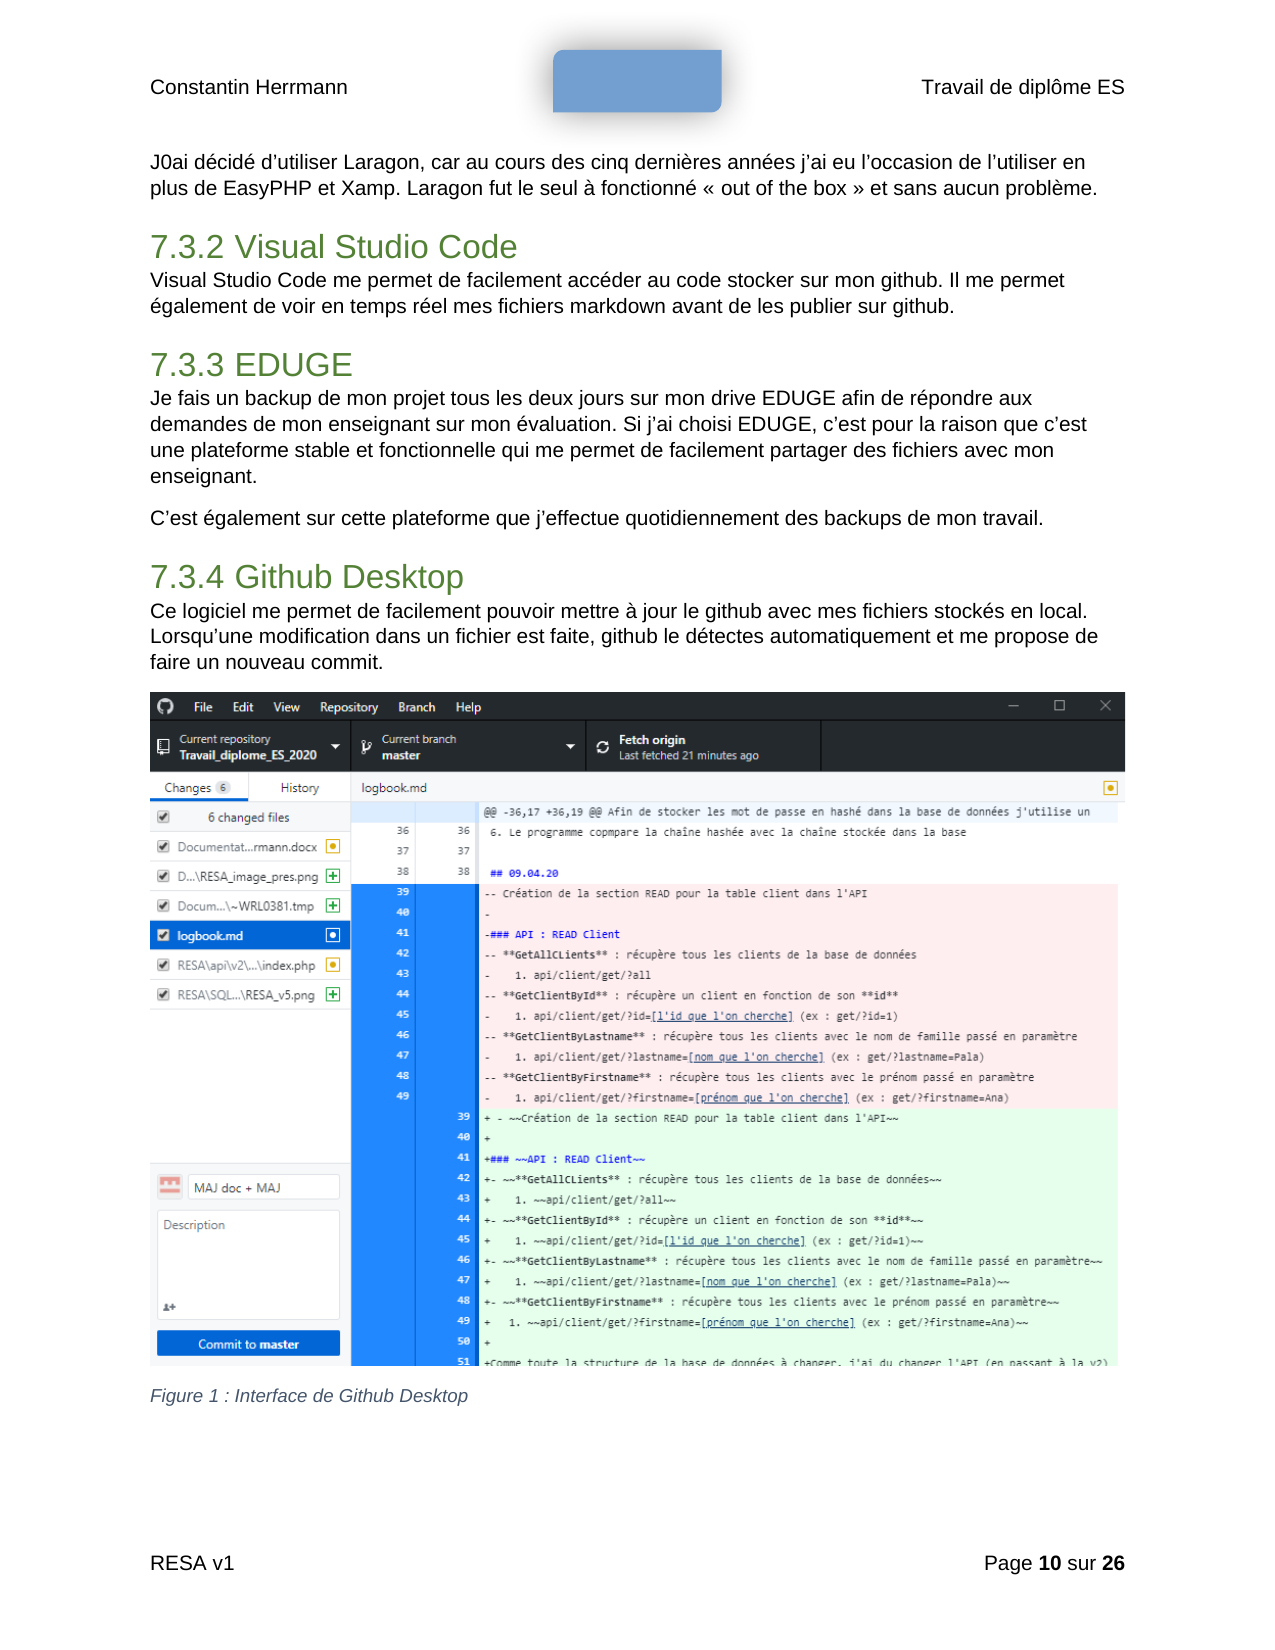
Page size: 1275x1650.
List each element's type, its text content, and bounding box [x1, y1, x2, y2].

picture [150, 692, 1125, 1366]
text Je fais un backup de mon projet tous les deux jours sur mon drive EDUGE afin de répondre aux demandes de mon enseignant sur mon évaluation. Si j’ai choisi EDUGE, c’est pour la raison que c’est une plateforme stable et fonctionnelle qui me permet de facilement partager des fichiers avec mon enseignant. [150, 386, 1125, 488]
text C’est également sur cette plateforme que j’effectue quotidiennement des backups de mon travail. [150, 506, 1125, 530]
subtitle Visual Studio Code [150, 227, 1125, 265]
subtitle EDUGE [150, 345, 1125, 383]
text Ce logiciel me permet de facilement pouvoir mettre à jour le github avec mes fichiers stockés en local. Lorsqu’une modification dans un fichier est faite, github le détectes automatiquement et me propose de faire un nouveau commit. [150, 598, 1125, 674]
text Figure 1 : Interface de Github Desktop [150, 1384, 1125, 1406]
text Visual Studio Code me permet de facilement accéder au code stocker sur mon github. Il me permet également de voir en temps réel mes fichiers markdown avant de les publier sur github. [150, 268, 1125, 318]
subtitle Github Desktop [150, 557, 1125, 596]
